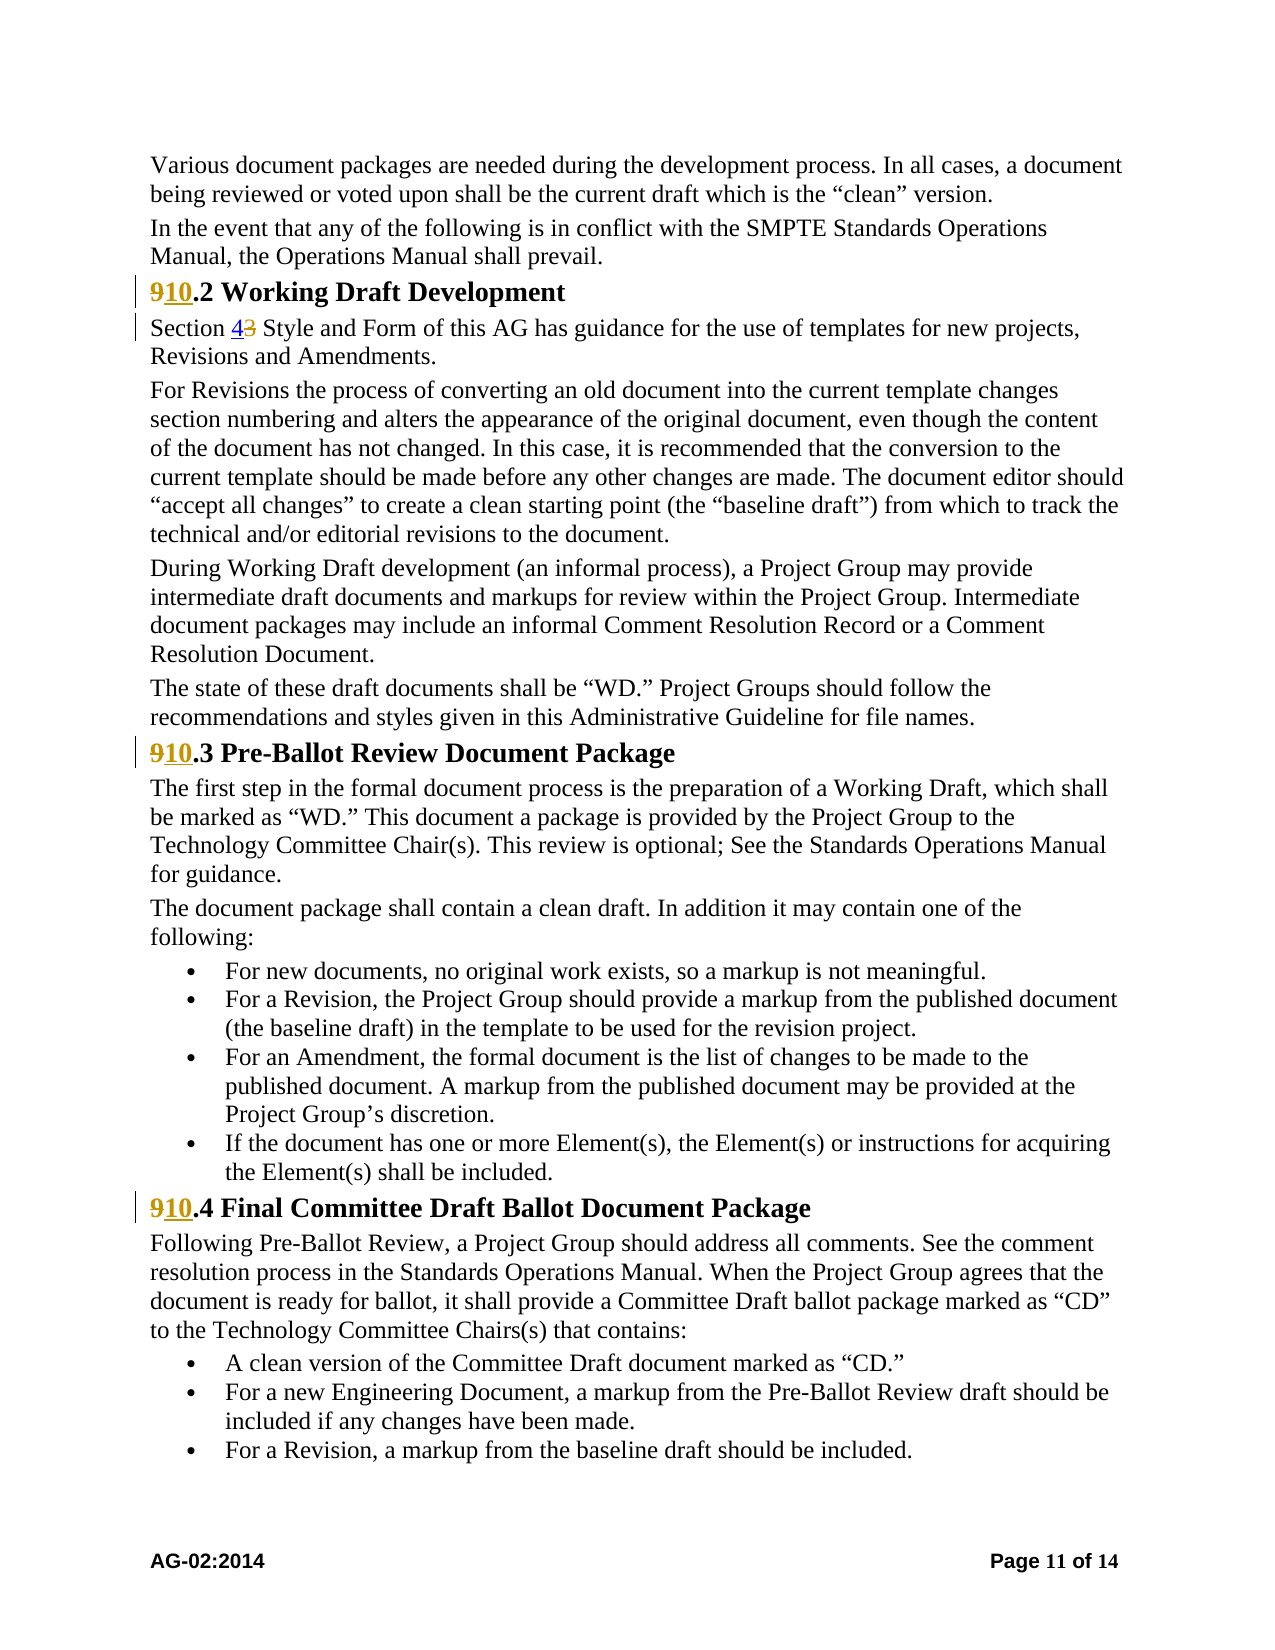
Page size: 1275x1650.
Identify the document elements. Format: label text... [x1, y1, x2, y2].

list A clean version of the Committee Draft document marked as “CD.” [187, 1348, 1125, 1377]
text The state of these draft documents shall be “WD.” Project Groups should follow the recommendations and styles given in this Administrative Guideline for file names. [150, 673, 1125, 731]
list For an Amendment, the formal document is the list of changes to be made to the published document. A markup from the published document may be provided at the Project Group’s discretion. [187, 1042, 1125, 1128]
list For a new Engineering Document, a markup from the Pre-Ballot Review draft should be included if any changes have been made. [187, 1377, 1125, 1435]
text The first step in the formal document process is the preparation of a Working Draft, which shall be marked as “WD.” This document a package is provided by the Project Group to the Technology Committee Chair(s). This review is optional; See the Standards Operations Manual for guidance. [150, 773, 1125, 888]
text The document package shall contain a clean draft. In addition it may contain one of the following: [150, 893, 1125, 951]
subtitle .4 Final Committee Draft Ballot Document Package [150, 1191, 1125, 1223]
subtitle .3 Pre-Ballot Review Document Package [150, 736, 1125, 768]
text Following Pre-Ballot Review, a Project Group should address all comments. See the comment resolution process in the Standards Operations Manual. When the Project Group agrees that the document is ready for ballot, it shall provide a Committee Draft ballot package marked as “CD” to the Technology Committee Chairs(s) that contains: [150, 1228, 1125, 1343]
list For new documents, no original work exists, so a markup is not meaningful. [187, 956, 1125, 984]
list For a Revision, the Project Group should provide a markup from the published document (the baseline draft) in the template to be used for the revision project. [187, 984, 1125, 1042]
text Various document packages are needed during the development process. In all cases, a document being reviewed or voted upon shall be the current draft which is the “clean” version. [150, 150, 1125, 207]
text Section 4 Style and Form of this AG has guidance for the use of templates for new projects, Revisions and Amendments. [150, 313, 1125, 370]
list For a Revision, a markup from the baseline draft should be included. [187, 1435, 1125, 1463]
text In the event that any of the following is in conflict with the SMPTE Standards Operations Manual, the Operations Manual shall prevail. [150, 213, 1125, 270]
list If the document has one or more Element(s), the Element(s) or instructions for acquiring the Element(s) shall be included. [187, 1128, 1125, 1186]
text During Working Draft development (an informal process), a Project Group may provide intermediate draft documents and markups for review within the Project Group. Intermediate document packages may include an informal Comment Resolution Record or a Comment Resolution Document. [150, 553, 1125, 668]
text For Revisions the process of converting an old document into the current template changes section numbering and alters the appearance of the original document, even though the content of the document has not changed. In this case, it is recommended that the conversion to the current template should be made before any other changes are made. The document editor should “accept all changes” to create a clean starting point (the “baseline draft”) from which to track the technical and/or editorial revisions to the document. [150, 375, 1125, 548]
subtitle .2 Working Draft Development [150, 275, 1125, 308]
